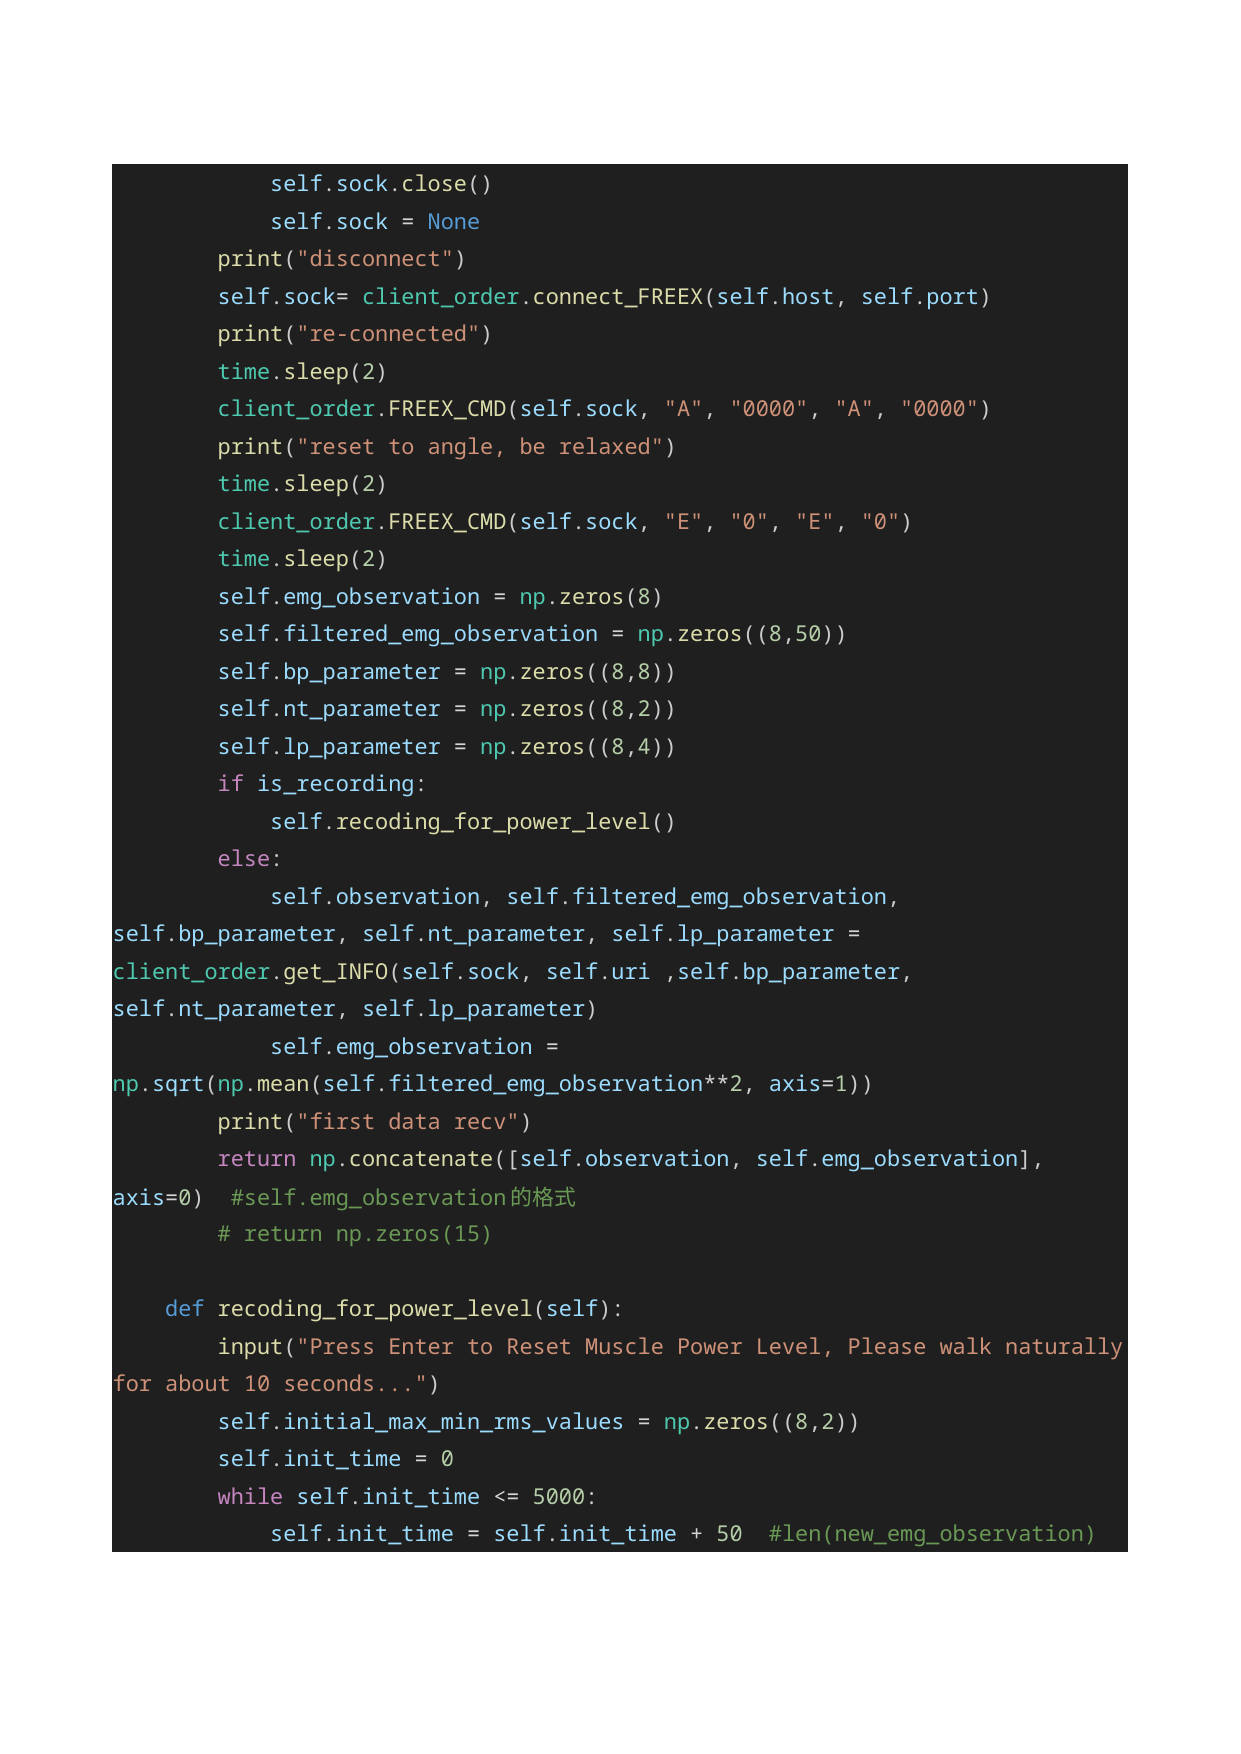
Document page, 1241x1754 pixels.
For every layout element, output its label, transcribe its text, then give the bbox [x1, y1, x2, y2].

text time.sleep(2) [112, 539, 1128, 577]
text self.emg_observation = np.zeros(8) [112, 577, 1128, 614]
text self.init_time = self.init_time + 50 #len(new_emg_observation) [112, 1514, 1128, 1552]
text self.emg_observation = np.sqrt(np.mean(self.filtered_emg_observation**2, axis=1)) [112, 1027, 1128, 1102]
text self.observation, self.filtered_emg_observation, self.bp_parameter, self.nt_parameter, self.lp_parameter = client_order.get_INFO(self.sock, self.uri ,self.bp_parameter, self.nt_parameter, self.lp_parameter) [112, 877, 1128, 1027]
text print("re-connected") [112, 314, 1128, 352]
text self.lp_parameter = np.zeros((8,4)) [112, 727, 1128, 764]
text self.bp_parameter = np.zeros((8,8)) [112, 652, 1128, 689]
text self.initial_max_min_rms_values = np.zeros((8,2)) [112, 1402, 1128, 1439]
text client_order.FREEX_CMD(self.sock, "A", "0000", "A", "0000") [112, 389, 1128, 427]
text print("disconnect") [112, 239, 1128, 277]
text self.sock= client_order.connect_FREEX(self.host, self.port) [112, 277, 1128, 314]
text print("first data recv") [112, 1102, 1128, 1139]
text else: [112, 839, 1128, 877]
text while self.init_time <= 5000: [112, 1477, 1128, 1514]
text self.sock = None [112, 202, 1128, 239]
text input("Press Enter to Reset Muscle Power Level, Please walk naturally for about 10 seconds...") [112, 1327, 1128, 1402]
text self.sock.close() [112, 164, 1128, 202]
text self.recoding_for_power_level() [112, 802, 1128, 839]
text time.sleep(2) [112, 352, 1128, 389]
text time.sleep(2) [112, 464, 1128, 502]
text def recoding_for_power_level(self): [112, 1289, 1128, 1327]
text # return np.zeros(15) [112, 1214, 1128, 1252]
text print("reset to angle, be relaxed") [112, 427, 1128, 464]
text if is_recording: [112, 764, 1128, 802]
text self.filtered_emg_observation = np.zeros((8,50)) [112, 614, 1128, 652]
text return np.concatenate([self.observation, self.emg_observation], axis=0) #self.emg_observation的格式 [112, 1139, 1128, 1214]
text self.init_time = 0 [112, 1439, 1128, 1477]
text self.nt_parameter = np.zeros((8,2)) [112, 689, 1128, 727]
text client_order.FREEX_CMD(self.sock, "E", "0", "E", "0") [112, 502, 1128, 539]
